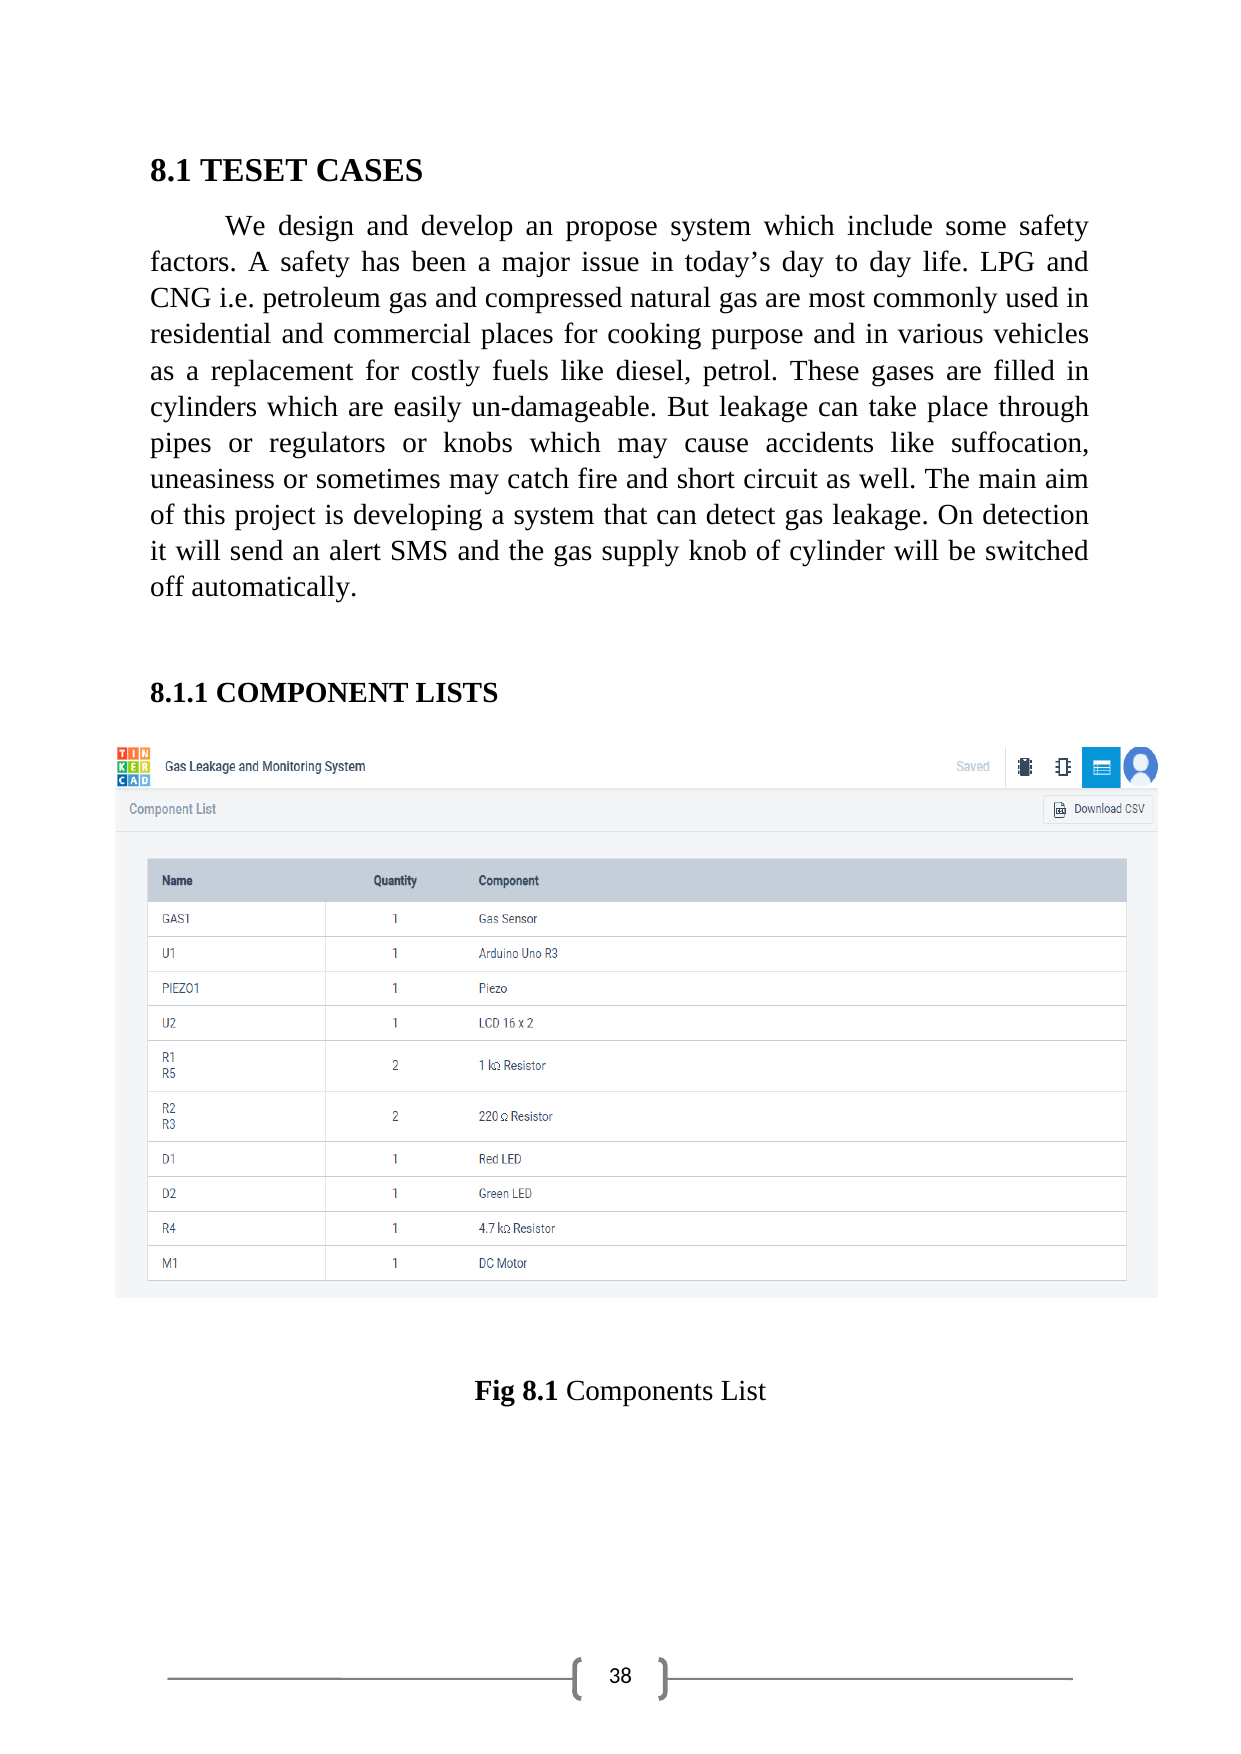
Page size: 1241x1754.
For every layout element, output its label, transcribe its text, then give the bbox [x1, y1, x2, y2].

text 8.1.1 COMPONENT LISTS [150, 675, 1090, 709]
picture [115, 747, 1158, 1298]
text We design and develop an propose system which include some safety factors. A safety has been a major issue in today’s day to day life. LPG and CNG i.e. petroleum gas and compressed natural gas are most commonly used in residential and commercial places for cooking purpose and in various vehicles as a replacement for costly fuels like diesel, petrol. These gases are filled in cylinders which are easily un-damageable. But leakage can take place through pipes or regulators or knobs which may cause accidents like suffocation, uneasiness or sometimes may catch fire and short circuit as well. The main aim of this project is developing a system that can detect gas leakage. On detection it will send an alert SMS and the gas supply knob of cylinder will be switched off automatically. [150, 208, 1090, 603]
text Fig 8.1 Components List [150, 1373, 1090, 1406]
text 8.1 TESET CASES [150, 150, 1090, 188]
